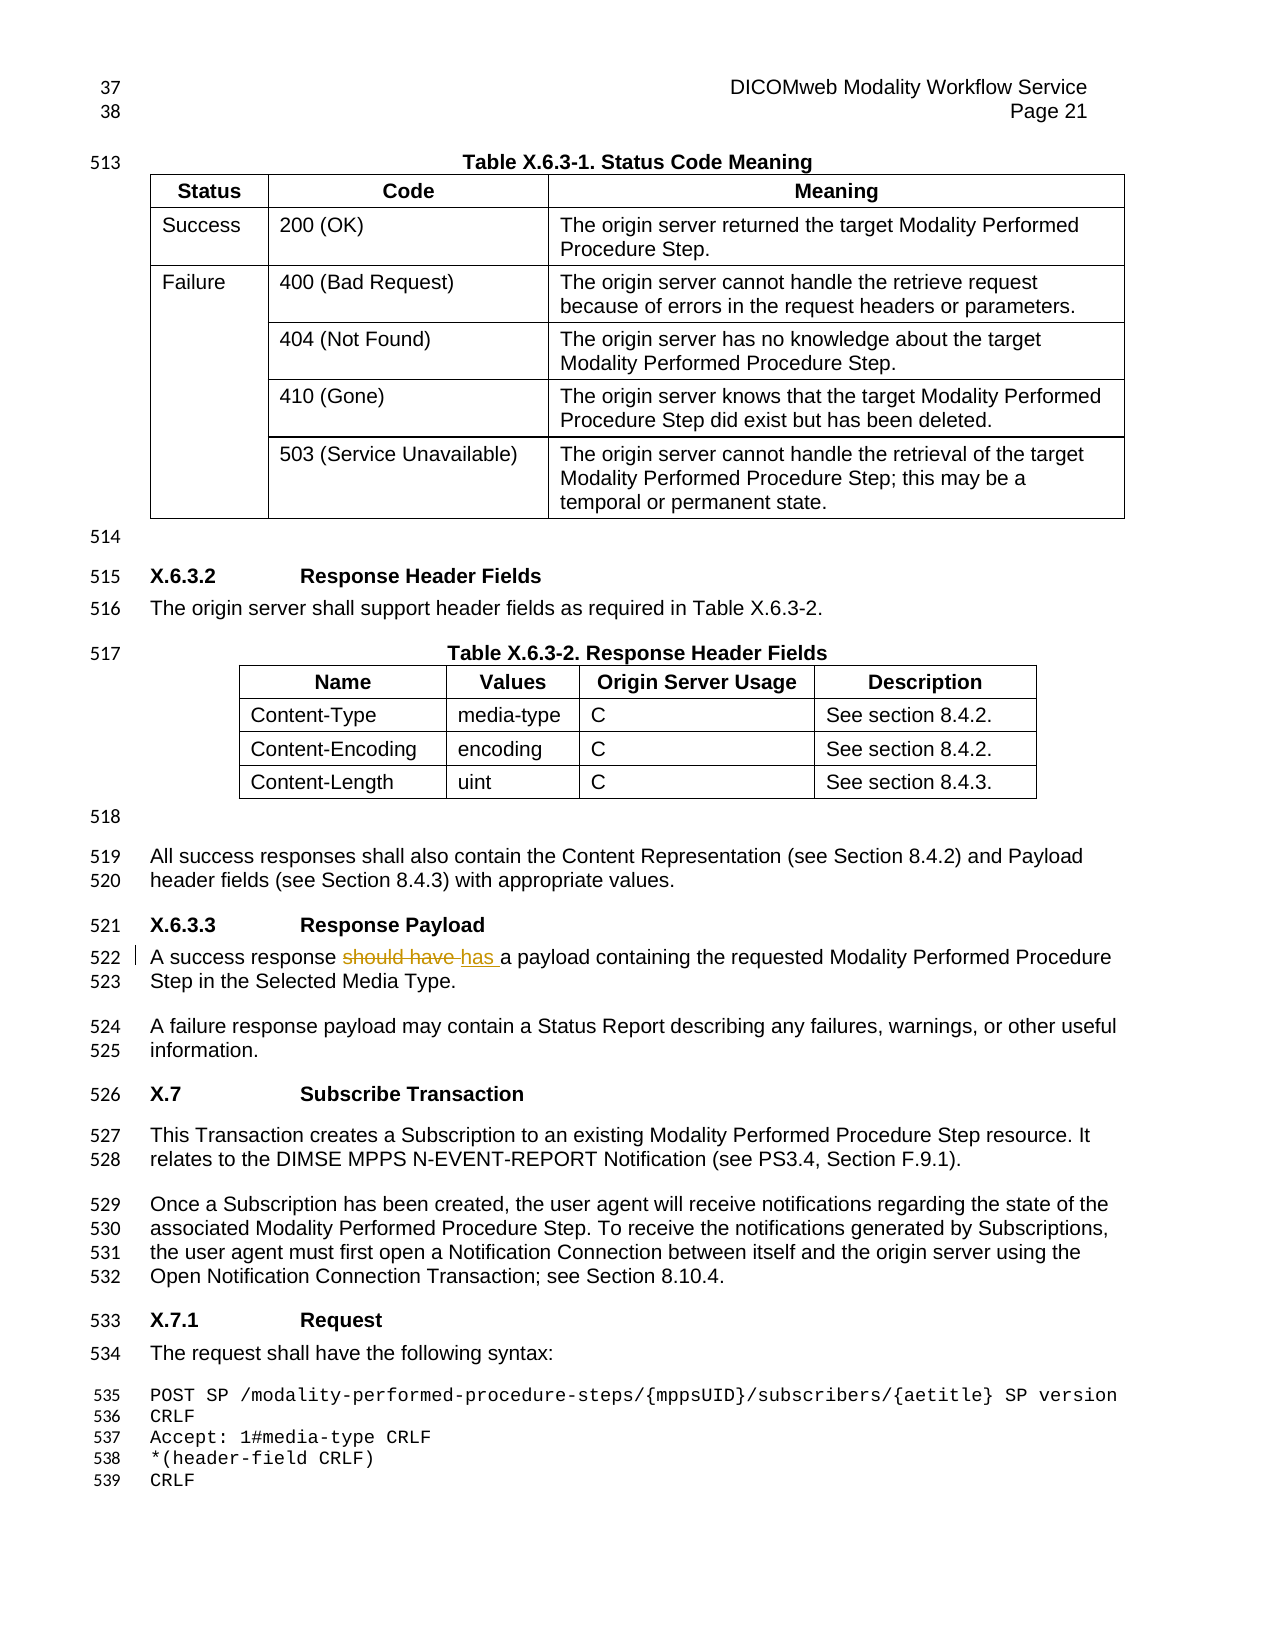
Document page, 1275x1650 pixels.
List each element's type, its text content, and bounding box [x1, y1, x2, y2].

table_header Meaning [549, 175, 1124, 207]
table_header Description [815, 666, 1036, 698]
table_cell C [580, 766, 814, 798]
table_cell media-type [447, 699, 579, 731]
table_cell Content-Type [240, 699, 446, 731]
text A failure response payload may contain a Status Report describing any failures, warnings, or other useful information. [150, 1013, 1125, 1061]
table_cell 503 (Service Unavailable) [269, 438, 548, 518]
subtitle X.7.1 Request [150, 1308, 1125, 1332]
text The origin server shall support header fields as required in Table X.6.3-2. [150, 596, 1125, 620]
table_cell Success [151, 208, 268, 264]
title Table X.6.3-2. Response Header Fields [150, 641, 1125, 664]
text A success response a payload containing the requested Modality Performed Procedure Step in the Selected Media Type. [150, 945, 1125, 993]
text Once a Subscription has been created, the user agent will receive notifications regarding the state of the associated Modality Performed Procedure Step. To receive the notifications generated by Subscriptions, the user agent must first open a Notification Connection between itself and the origin server using the Open Notification Connection Transaction; see Section 8.10.4. [150, 1192, 1125, 1287]
text *(header-field CRLF) [150, 1449, 1125, 1470]
table_cell C [580, 732, 814, 764]
text This Transaction creates a Subscription to an existing Modality Performed Procedure Step resource. It relates to the DIMSE MPPS N-EVENT-REPORT Notification (see PS3.4, Section F.9.1). [150, 1123, 1125, 1171]
subtitle X.7 Subscribe Transaction [150, 1082, 1125, 1106]
table_cell The origin server has no knowledge about the target Modality Performed Procedure Step. [549, 323, 1124, 379]
table_cell The origin server cannot handle the retrieve request because of errors in the request headers or parameters. [549, 266, 1124, 322]
table_header Name [240, 666, 446, 698]
table_cell The origin server returned the target Modality Performed Procedure Step. [549, 208, 1124, 264]
table_cell Content-Length [240, 766, 446, 798]
table_cell See section 8.4.3. [815, 766, 1036, 798]
subtitle X.6.3.2 Response Header Fields [150, 563, 1125, 587]
table_cell uint [447, 766, 579, 798]
table_cell 410 (Gone) [269, 380, 548, 436]
text The request shall have the following syntax: [150, 1341, 1125, 1364]
table_cell Content-Encoding [240, 732, 446, 764]
table_cell See section 8.4.2. [815, 699, 1036, 731]
table_cell 400 (Bad Request) [269, 266, 548, 322]
table_cell The origin server cannot handle the retrieval of the target Modality Performed Procedure Step; this may be a temporal or permanent state. [549, 438, 1124, 518]
text POST SP /modality-performed-procedure-steps/{mppsUID}/subscribers/{aetitle} SP version CRLF [150, 1385, 1125, 1428]
table_cell Failure [151, 266, 268, 518]
table_header Values [447, 666, 579, 698]
table_header Code [269, 175, 548, 207]
table_cell The origin server knows that the target Modality Performed Procedure Step did exist but has been deleted. [549, 380, 1124, 436]
text All success responses shall also contain the Content Representation (see Section 8.4.2) and Payload header fields (see Section 8.4.3) with appropriate values. [150, 844, 1125, 892]
table_cell encoding [447, 732, 579, 764]
table_cell See section 8.4.2. [815, 732, 1036, 764]
text CRLF [150, 1470, 1125, 1492]
title Table X.6.3-1. Status Code Meaning [150, 150, 1125, 174]
table_cell 200 (OK) [269, 208, 548, 264]
table_header Origin Server Usage [580, 666, 814, 698]
table_cell 404 (Not Found) [269, 323, 548, 379]
table_cell C [580, 699, 814, 731]
table_header Status [151, 175, 268, 207]
text Accept: 1#media-type CRLF [150, 1428, 1125, 1449]
subtitle X.6.3.3 Response Payload [150, 912, 1125, 936]
